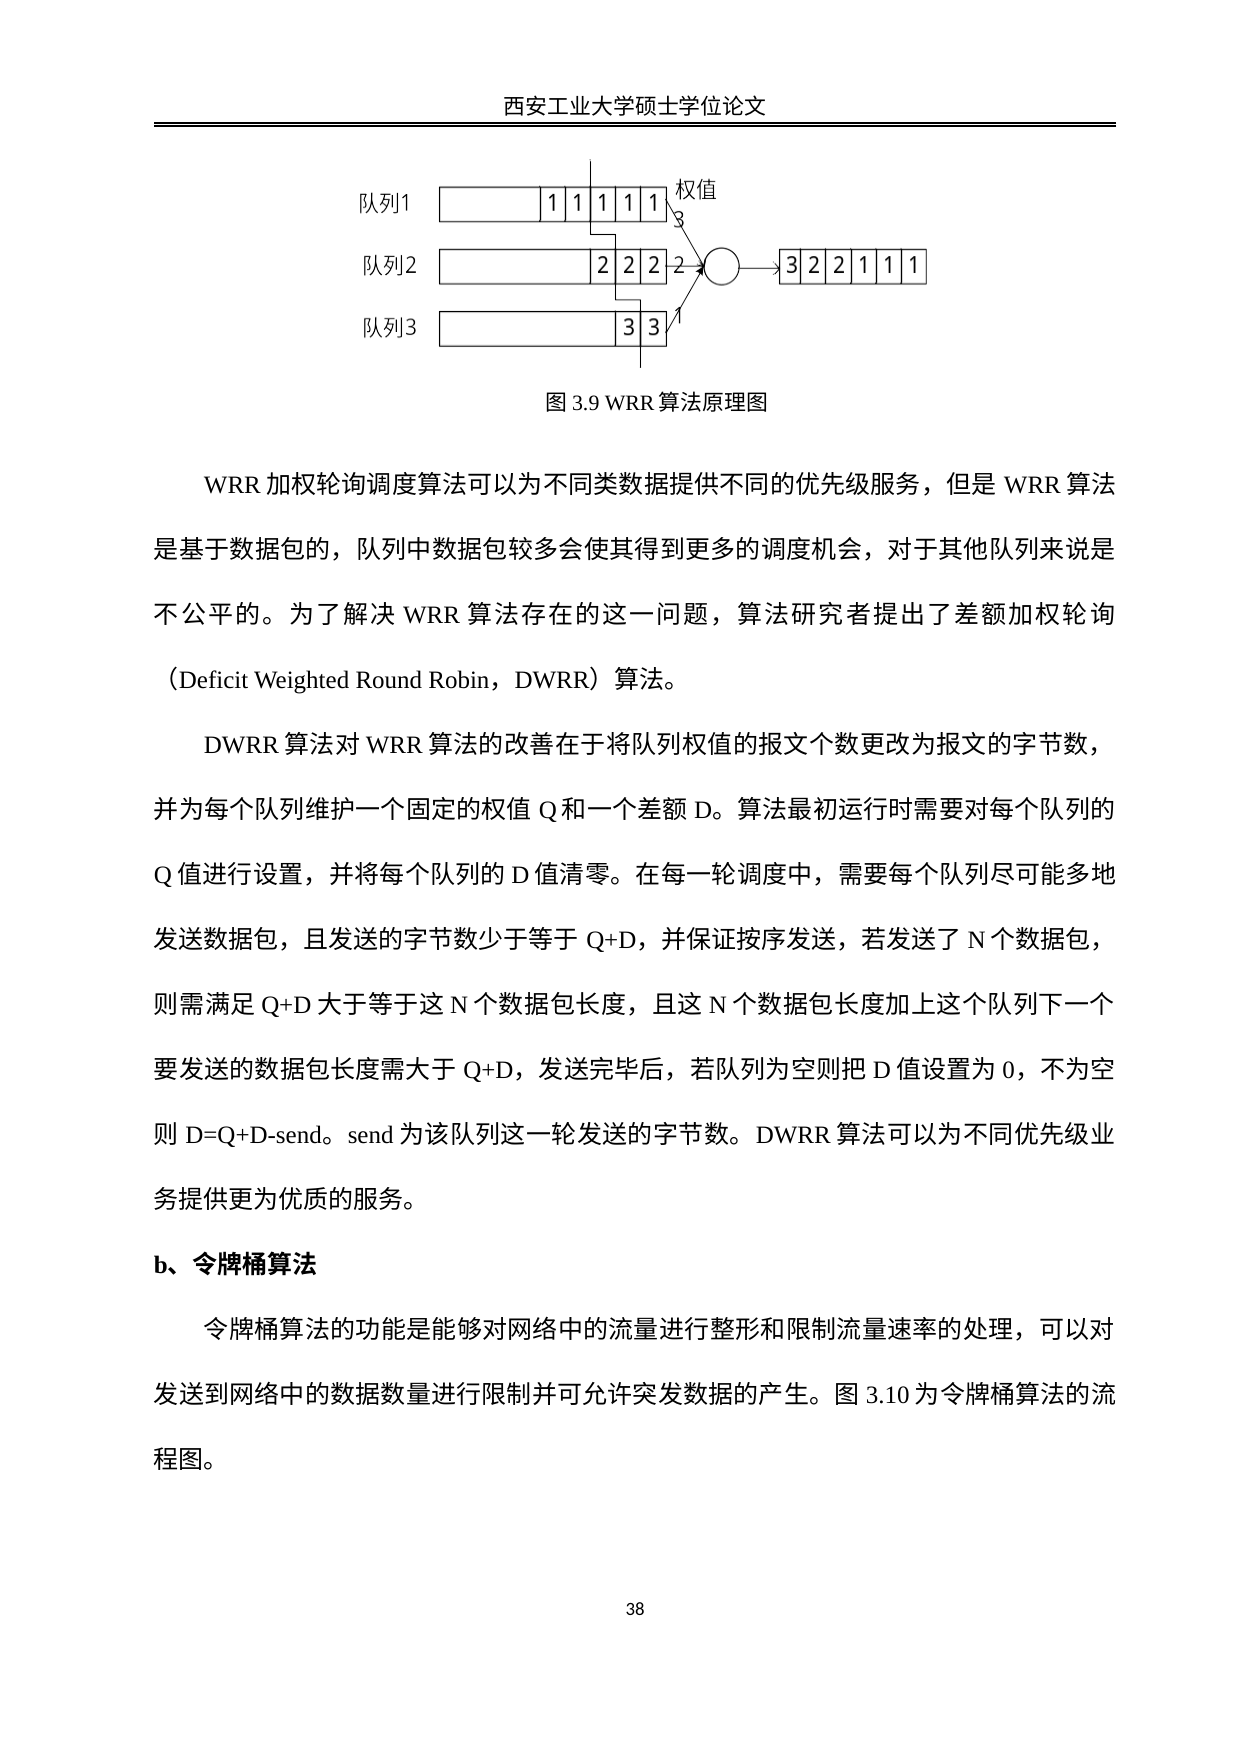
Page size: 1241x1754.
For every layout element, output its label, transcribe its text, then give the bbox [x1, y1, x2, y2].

table_header [154, 157, 1116, 385]
text WRR加权轮询调度算法可以为不同类数据提供不同的优先级服务，但是WRR算法是基于数据包的，队列中数据包较多会使其得到更多的调度机会，对于其他队列来说是不公平的。为了解决WRR算法存在的这一问题，算法研究者提出了差额加权轮询（Deficit Weighted Round Robin，DWRR）算法。 [154, 450, 1116, 710]
text 令牌桶算法的功能是能够对网络中的流量进行整形和限制流量速率的处理，可以对发送到网络中的数据数量进行限制并可允许突发数据的产生。图3.10为令牌桶算法的流程图。 [154, 1295, 1116, 1490]
text DWRR算法对WRR算法的改善在于将队列权值的报文个数更改为报文的字节数，并为每个队列维护一个固定的权值 Q和一个差额 D。算法最初运行时需要对每个队列的Q值进行设置，并将每个队列的D值清零。在每一轮调度中，需要每个队列尽可能多地发送数据包，且发送的字节数少于等于 Q+D，并保证按序发送，若发送了N个数据包，则需满足Q+D大于等于这N个数据包长度，且这N个数据包长度加上这个队列下一个要发送的数据包长度需大于 Q+D，发送完毕后，若队列为空则把D值设置为0，不为空则 D=Q+D-send。send为该队列这一轮发送的字节数。DWRR算法可以为不同优先级业务提供更为优质的服务。 [154, 710, 1116, 1230]
text b、令牌桶算法 [154, 1230, 1116, 1295]
table_cell 图3.9 WRR算法原理图 [154, 385, 1116, 417]
